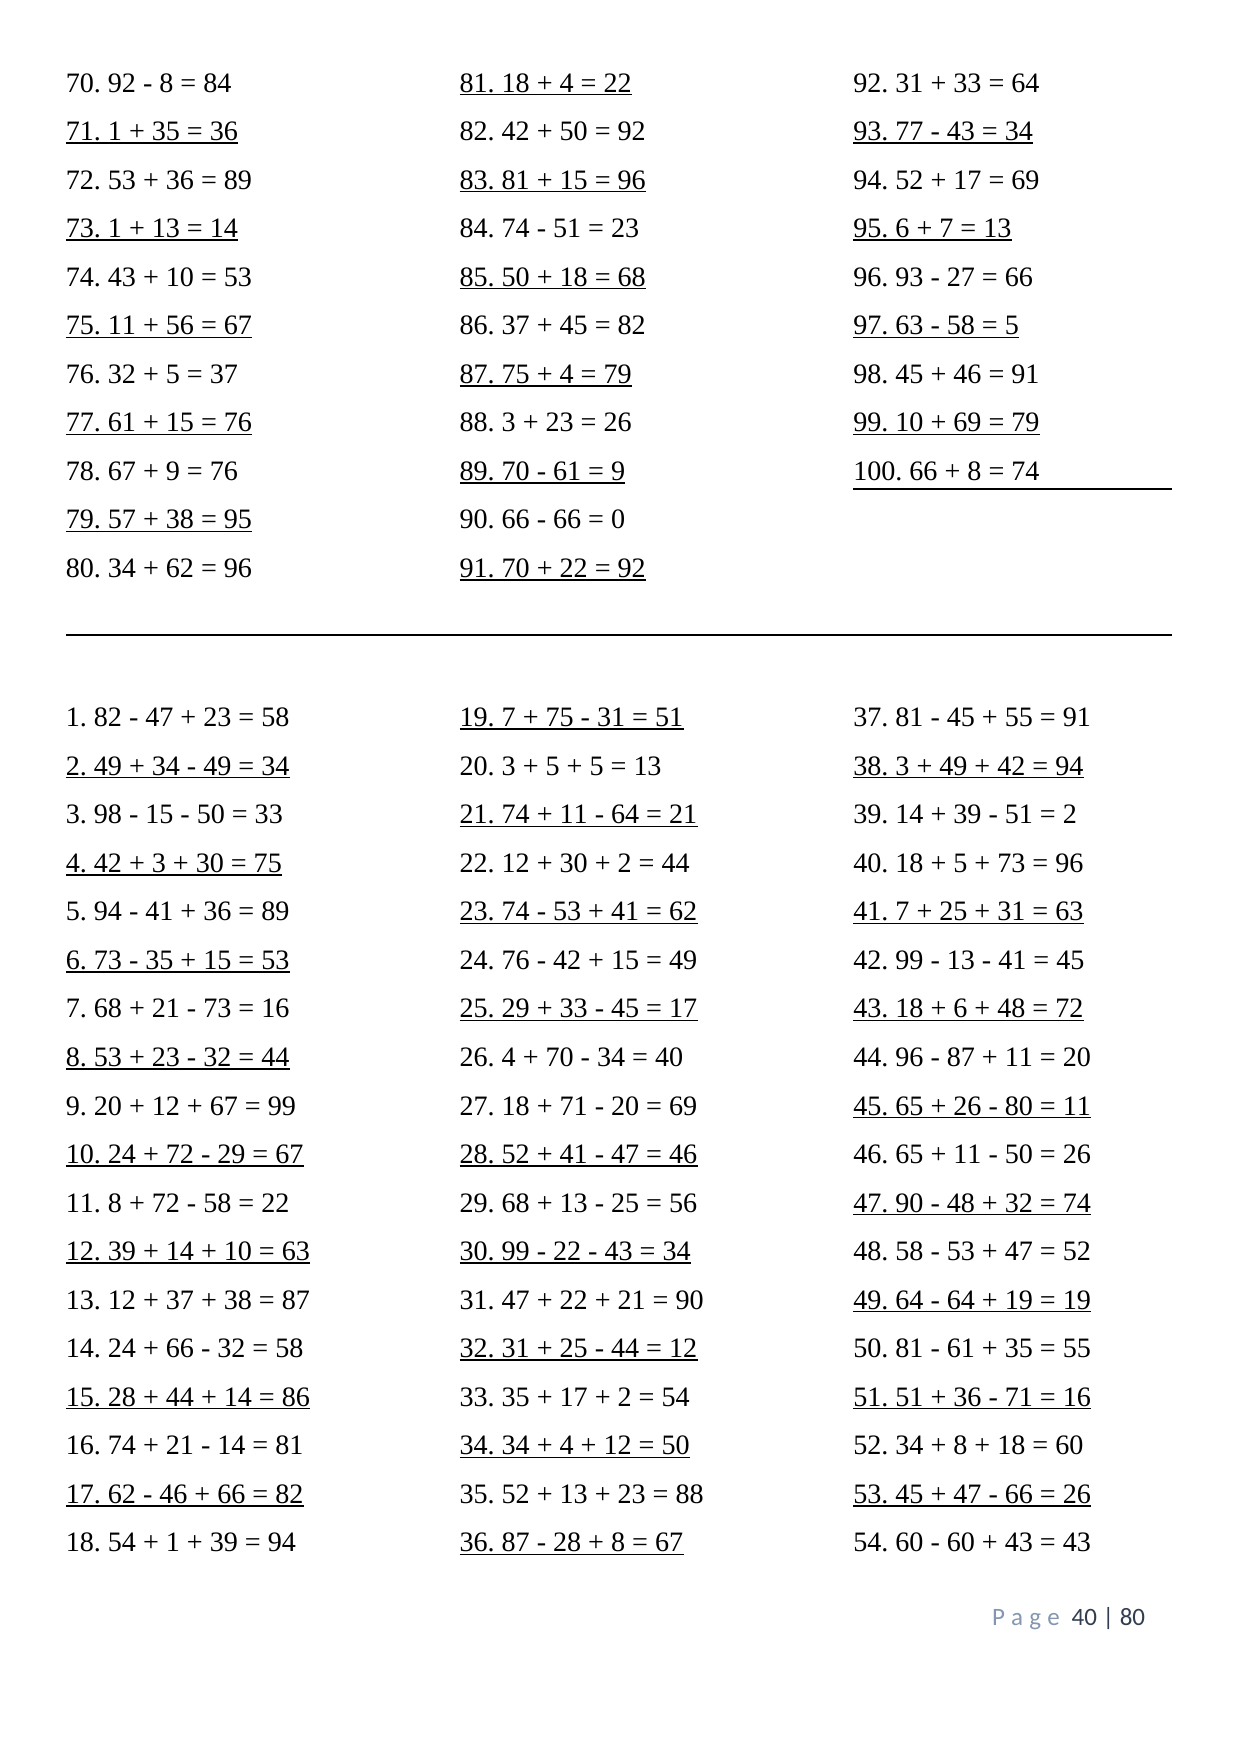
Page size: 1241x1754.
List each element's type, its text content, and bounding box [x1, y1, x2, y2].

text 84. 74 - 51 = 23 [459, 211, 778, 244]
text 26. 4 + 70 - 34 = 40 [459, 1040, 778, 1072]
text 33. 35 + 17 + 2 = 54 [459, 1380, 778, 1412]
text 24. 76 - 42 + 15 = 49 [459, 943, 778, 975]
text 9. 20 + 12 + 67 = 99 [66, 1089, 384, 1121]
text 2. 49 + 34 - 49 = 34 [66, 749, 384, 781]
text 30. 99 - 22 - 43 = 34 [459, 1234, 778, 1267]
text 89. 70 - 61 = 9 [459, 454, 778, 486]
text 50. 81 - 61 + 35 = 55 [853, 1331, 1172, 1364]
text 18. 54 + 1 + 39 = 94 [66, 1526, 384, 1558]
text 7. 68 + 21 - 73 = 16 [66, 992, 384, 1024]
text 85. 50 + 18 = 68 [459, 260, 778, 292]
text 72. 53 + 36 = 89 [66, 163, 384, 195]
text 25. 29 + 33 - 45 = 17 [459, 992, 778, 1024]
text 15. 28 + 44 + 14 = 86 [66, 1380, 384, 1412]
text 92. 31 + 33 = 64 [853, 66, 1172, 98]
text 31. 47 + 22 + 21 = 90 [459, 1283, 778, 1315]
text 76. 32 + 5 = 37 [66, 357, 384, 389]
text 93. 77 - 43 = 34 [853, 114, 1172, 147]
text 90. 66 - 66 = 0 [459, 502, 778, 535]
text 10. 24 + 72 - 29 = 67 [66, 1137, 384, 1169]
text 46. 65 + 11 - 50 = 26 [853, 1137, 1172, 1169]
text 74. 43 + 10 = 53 [66, 260, 384, 292]
text 12. 39 + 14 + 10 = 63 [66, 1234, 384, 1267]
text 43. 18 + 6 + 48 = 72 [853, 992, 1172, 1024]
text 81. 18 + 4 = 22 [459, 66, 778, 98]
text 27. 18 + 71 - 20 = 69 [459, 1089, 778, 1121]
text 77. 61 + 15 = 76 [66, 405, 384, 438]
text 79. 57 + 38 = 95 [66, 502, 384, 535]
text 45. 65 + 26 - 80 = 11 [853, 1089, 1172, 1121]
text 54. 60 - 60 + 43 = 43 [853, 1526, 1172, 1558]
text 23. 74 - 53 + 41 = 62 [459, 894, 778, 927]
text 87. 75 + 4 = 79 [459, 357, 778, 389]
text 42. 99 - 13 - 41 = 45 [853, 943, 1172, 975]
text 16. 74 + 21 - 14 = 81 [66, 1428, 384, 1461]
text 13. 12 + 37 + 38 = 87 [66, 1283, 384, 1315]
text 95. 6 + 7 = 13 [853, 211, 1172, 244]
text 49. 64 - 64 + 19 = 19 [853, 1283, 1172, 1315]
text 22. 12 + 30 + 2 = 44 [459, 846, 778, 878]
text 34. 34 + 4 + 12 = 50 [459, 1428, 778, 1461]
text 51. 51 + 36 - 71 = 16 [853, 1380, 1172, 1412]
text 52. 34 + 8 + 18 = 60 [853, 1428, 1172, 1461]
text 71. 1 + 35 = 36 [66, 114, 384, 147]
text 19. 7 + 75 - 31 = 51 [459, 700, 778, 733]
text 73. 1 + 13 = 14 [66, 211, 384, 244]
text 80. 34 + 62 = 96 [66, 551, 384, 583]
text 96. 93 - 27 = 66 [853, 260, 1172, 292]
text 8. 53 + 23 - 32 = 44 [66, 1040, 384, 1072]
text 39. 14 + 39 - 51 = 2 [853, 797, 1172, 830]
text 78. 67 + 9 = 76 [66, 454, 384, 486]
text 47. 90 - 48 + 32 = 74 [853, 1186, 1172, 1218]
text 75. 11 + 56 = 67 [66, 308, 384, 341]
text 53. 45 + 47 - 66 = 26 [853, 1477, 1172, 1509]
text 100. 66 + 8 = 74 [853, 454, 1172, 488]
text 1. 82 - 47 + 23 = 58 [66, 700, 384, 733]
text 70. 92 - 8 = 84 [66, 66, 384, 98]
text 88. 3 + 23 = 26 [459, 405, 778, 438]
text 4. 42 + 3 + 30 = 75 [66, 846, 384, 878]
text 32. 31 + 25 - 44 = 12 [459, 1331, 778, 1364]
text 38. 3 + 49 + 42 = 94 [853, 749, 1172, 781]
text 35. 52 + 13 + 23 = 88 [459, 1477, 778, 1509]
text 28. 52 + 41 - 47 = 46 [459, 1137, 778, 1169]
text 6. 73 - 35 + 15 = 53 [66, 943, 384, 975]
text 94. 52 + 17 = 69 [853, 163, 1172, 195]
text 37. 81 - 45 + 55 = 91 [853, 700, 1172, 733]
text 41. 7 + 25 + 31 = 63 [853, 894, 1172, 927]
text 14. 24 + 66 - 32 = 58 [66, 1331, 384, 1364]
text 11. 8 + 72 - 58 = 22 [66, 1186, 384, 1218]
text 17. 62 - 46 + 66 = 82 [66, 1477, 384, 1509]
text 21. 74 + 11 - 64 = 21 [459, 797, 778, 830]
text 20. 3 + 5 + 5 = 13 [459, 749, 778, 781]
text 97. 63 - 58 = 5 [853, 308, 1172, 341]
text 83. 81 + 15 = 96 [459, 163, 778, 195]
text 5. 94 - 41 + 36 = 89 [66, 894, 384, 927]
text 44. 96 - 87 + 11 = 20 [853, 1040, 1172, 1072]
text 36. 87 - 28 + 8 = 67 [459, 1526, 778, 1558]
text 29. 68 + 13 - 25 = 56 [459, 1186, 778, 1218]
text 99. 10 + 69 = 79 [853, 405, 1172, 438]
text 98. 45 + 46 = 91 [853, 357, 1172, 389]
text 86. 37 + 45 = 82 [459, 308, 778, 341]
text 82. 42 + 50 = 92 [459, 114, 778, 147]
text 91. 70 + 22 = 92 [459, 551, 778, 583]
text 3. 98 - 15 - 50 = 33 [66, 797, 384, 830]
text 48. 58 - 53 + 47 = 52 [853, 1234, 1172, 1267]
text 40. 18 + 5 + 73 = 96 [853, 846, 1172, 878]
